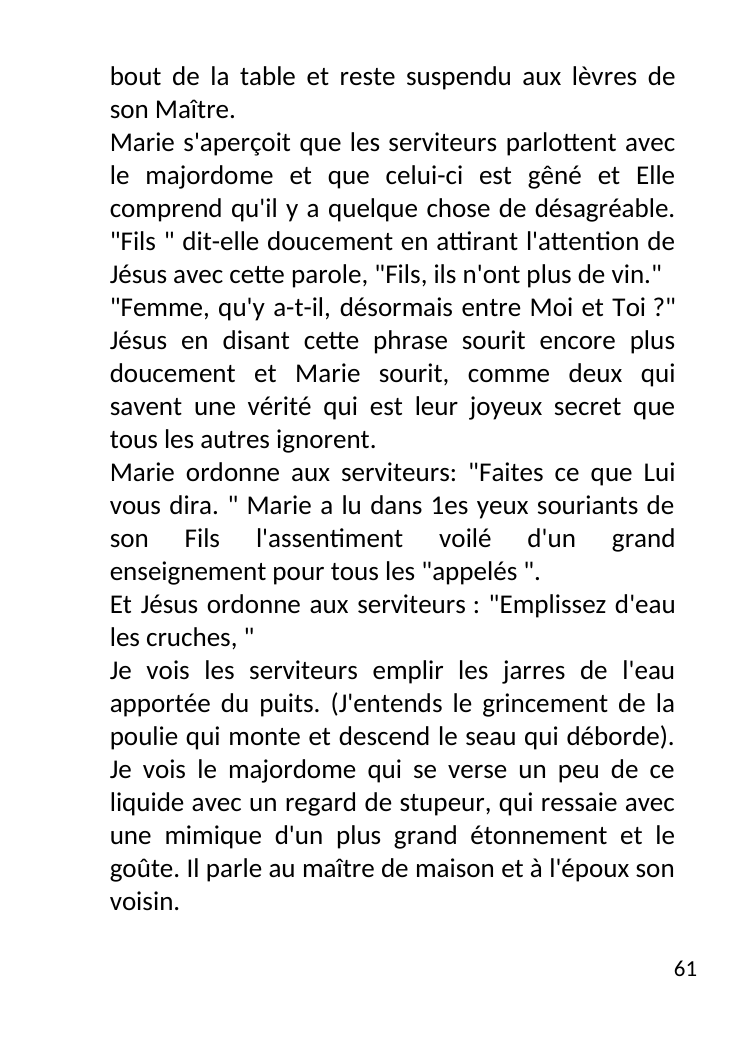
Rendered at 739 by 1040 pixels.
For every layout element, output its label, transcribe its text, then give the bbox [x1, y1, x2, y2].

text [109, 59, 676, 125]
text Marie s'aperçoit que les serviteurs parlottent avec le majordome et que celui-ci est gêné et Elle comprend qu'il y a quelque chose de désagréable. "Fils " dit-elle doucement en attirant l'attention de Jésus avec cette parole, "Fils, ils n'ont plus de vin." [109, 125, 676, 290]
text Et Jésus ordonne aux serviteurs : "Emplissez d'eau les cruches, " [109, 587, 676, 653]
text "Femme, qu'y a-t-il, désormais entre Moi et Toi ?" Jésus en disant cette phrase sourit encore plus doucement et Marie sourit, comme deux qui savent une vérité qui est leur joyeux secret que tous les autres ignorent. [109, 290, 676, 455]
text Je vois les serviteurs emplir les jarres de l'eau apportée du puits. (J'entends le grincement de la poulie qui monte et descend le seau qui déborde). Je vois le majordome qui se verse un peu de ce liquide avec un regard de stupeur, qui ressaie avec une mimique d'un plus grand étonnement et le goûte. Il parle au maître de maison et à l'époux son voisin. [109, 653, 676, 918]
text Marie ordonne aux serviteurs: "Faites ce que Lui vous dira. " Marie a lu dans 1es yeux souriants de son Fils l'assentiment voilé d'un grand enseignement pour tous les "appelés ". [109, 455, 676, 587]
